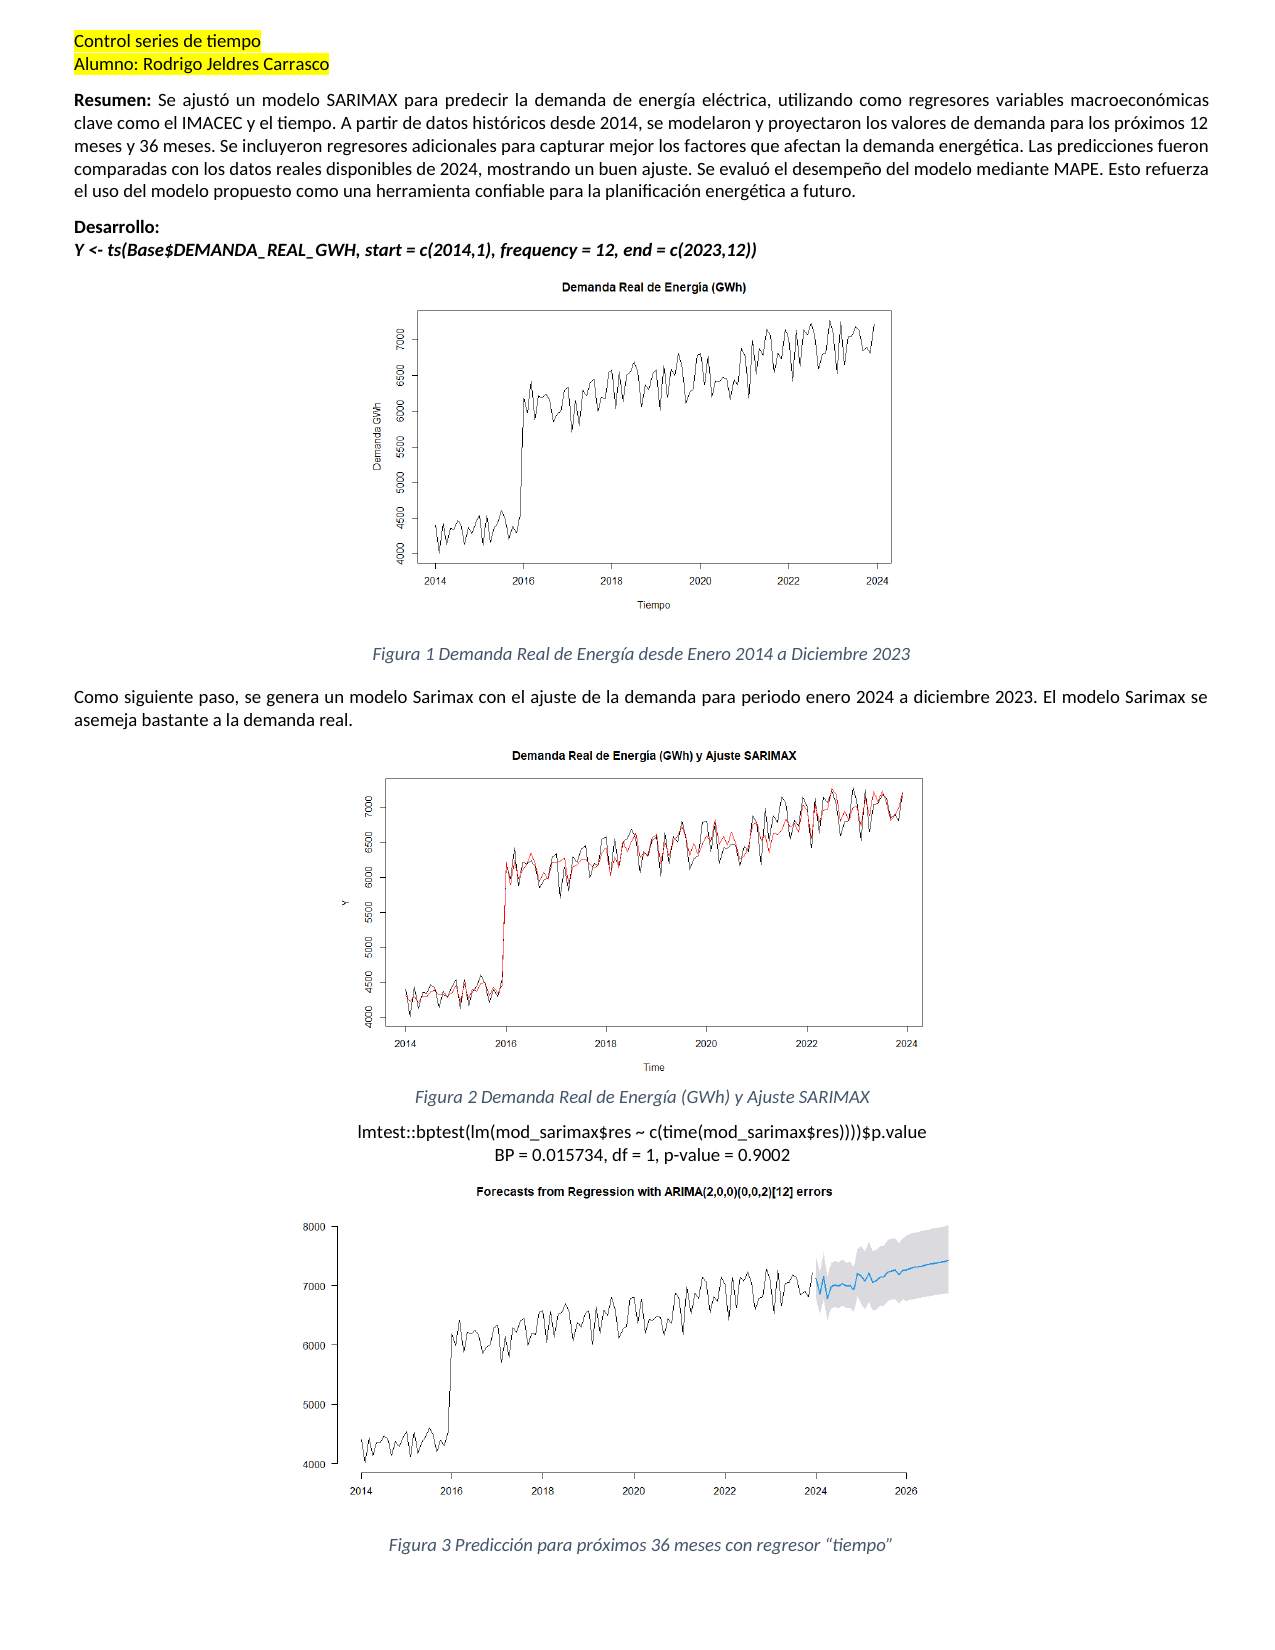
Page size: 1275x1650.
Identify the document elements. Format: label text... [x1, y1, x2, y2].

text Resumen: Se ajustó un modelo SARIMAX para predecir la demanda de energía eléctrica, utilizando como regresores variables macroeconómicas clave como el IMACEC y el tiempo. A partir de datos históricos desde 2014, se modelaron y proyectaron los valores de demanda para los próximos 12 meses y 36 meses. Se incluyeron regresores adicionales para capturar mejor los factores que afectan la demanda energética. Las predicciones fueron comparadas con los datos reales disponibles de 2024, mostrando un buen ajuste. Se evaluó el desempeño del modelo mediante MAPE. Esto refuerza el uso del modelo propuesto como una herramienta confiable para la planificación energética a futuro. [74, 88, 1211, 202]
picture [338, 731, 947, 1085]
text Figura 2 Demanda Real de Energía (GWh) y Ajuste SARIMAX [74, 1085, 1211, 1108]
text Desarrollo: [74, 215, 1211, 238]
picture [369, 262, 916, 623]
text Figura 1 Demanda Real de Energía desde Enero 2014 a Diciembre 2023 [74, 642, 1211, 664]
picture [288, 1166, 997, 1534]
text lmtest::bptest(lm(mod_sarimax$res ~ c(time(mod_sarimax$res))))$p.value [74, 1120, 1211, 1143]
text Control series de tiempo [74, 29, 1211, 52]
text Figura 3 Predicción para próximos 36 meses con regresor “tiempo” [74, 1533, 1211, 1556]
text Y <- ts(Base$DEMANDA_REAL_GWH, start = c(2014,1), frequency = 12, end = c(2023,12)) [74, 238, 1211, 261]
text Como siguiente paso, se genera un modelo Sarimax con el ajuste de la demanda para periodo enero 2024 a diciembre 2023. El modelo Sarimax se asemeja bastante a la demanda real. [74, 685, 1211, 731]
text BP = 0.015734, df = 1, p-value = 0.9002 [74, 1143, 1211, 1166]
text Alumno: Rodrigo Jeldres Carrasco [74, 52, 1211, 75]
